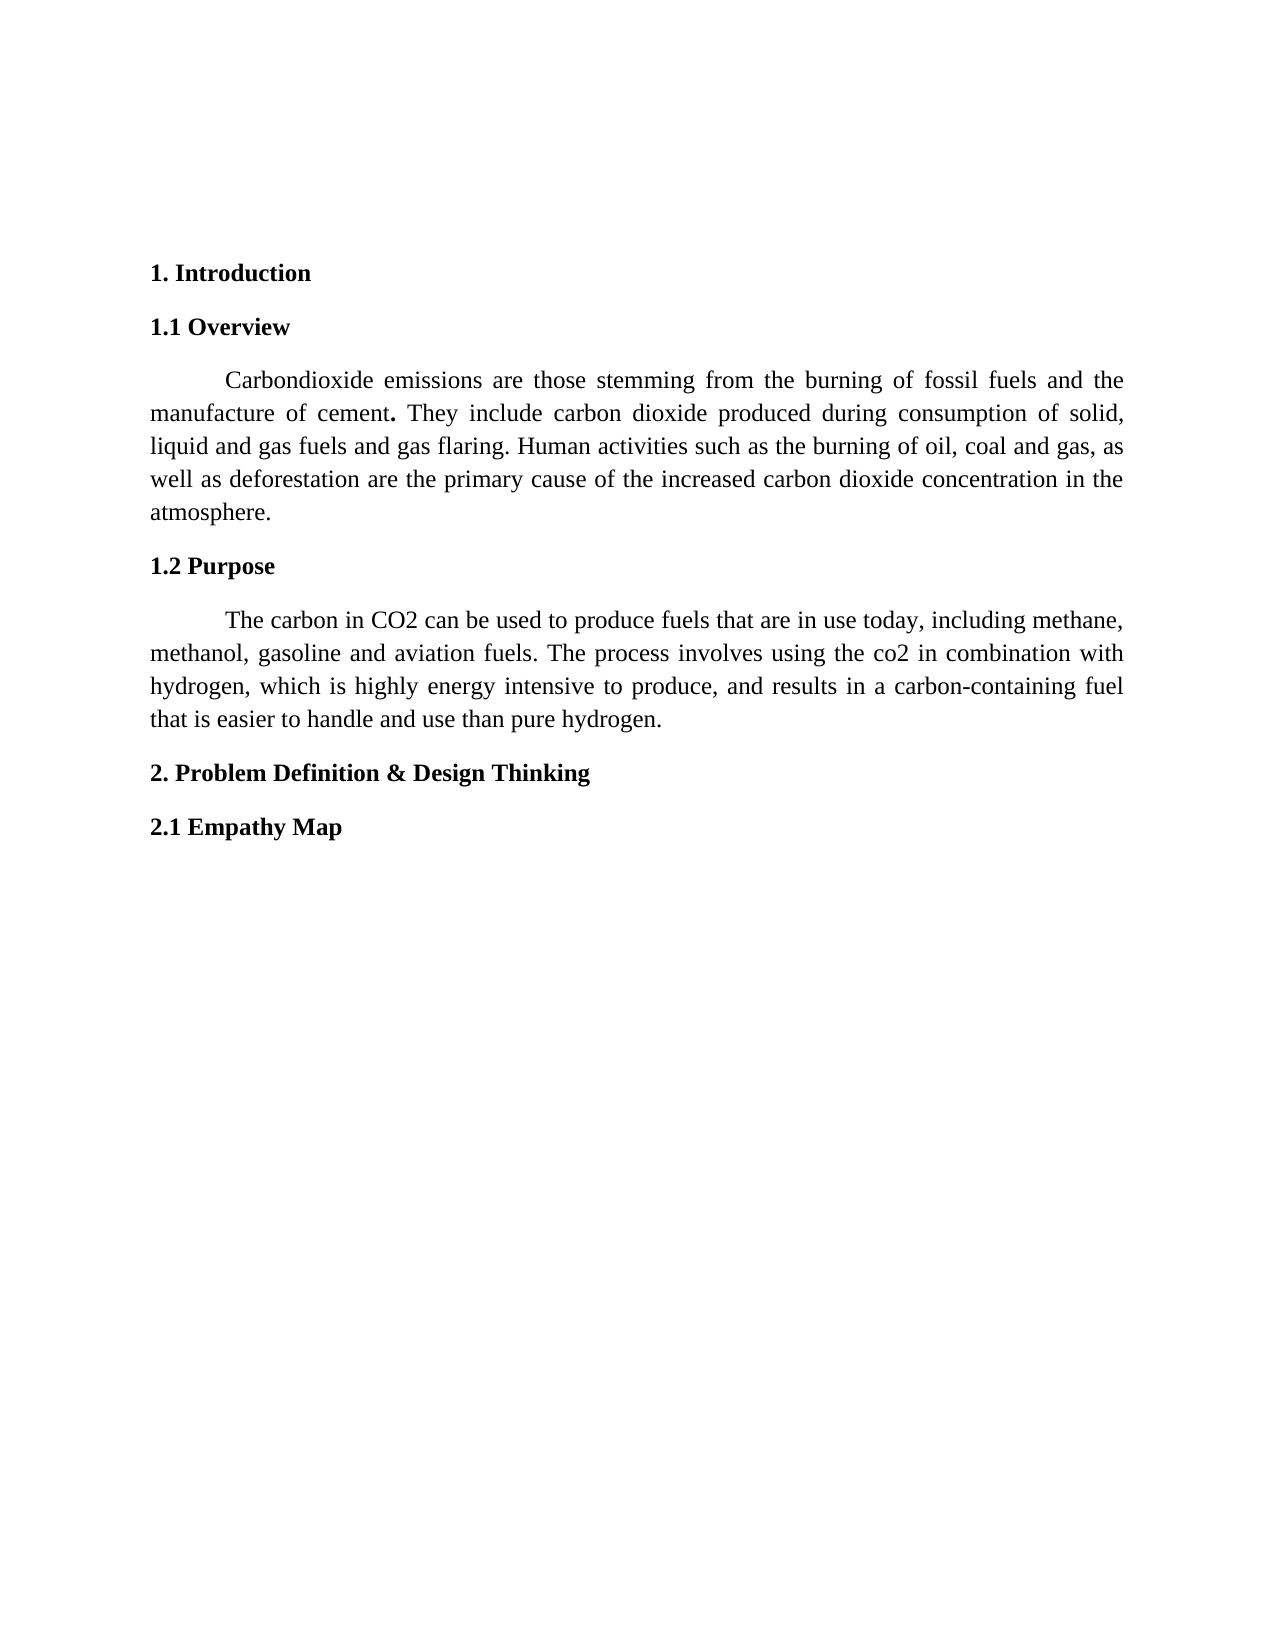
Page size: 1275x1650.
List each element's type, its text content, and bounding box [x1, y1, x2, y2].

text 1.2 Purpose [150, 551, 1125, 580]
text 2.1 Empathy Map [150, 812, 1125, 841]
text 1.1 Overview [150, 312, 1125, 340]
text 2. Problem Definition & Design Thinking [150, 758, 1125, 787]
text 1. Introduction [150, 258, 1125, 286]
text Carbondioxide emissions are those stemming from the burning of fossil fuels and the manufacture of cement. They include carbon dioxide produced during consumption of solid, liquid and gas fuels and gas flaring. Human activities such as the burning of oil, coal and gas, as well as deforestation are the primary cause of the increased carbon dioxide concentration in the atmosphere. [150, 365, 1125, 526]
text The carbon in CO2 can be used to produce fuels that are in use today, including methane, methanol, gasoline and aviation fuels. The process involves using the co2 in combination with hydrogen, which is highly energy intensive to produce, and results in a carbon-containing fuel that is easier to handle and use than pure hydrogen. [150, 605, 1125, 733]
